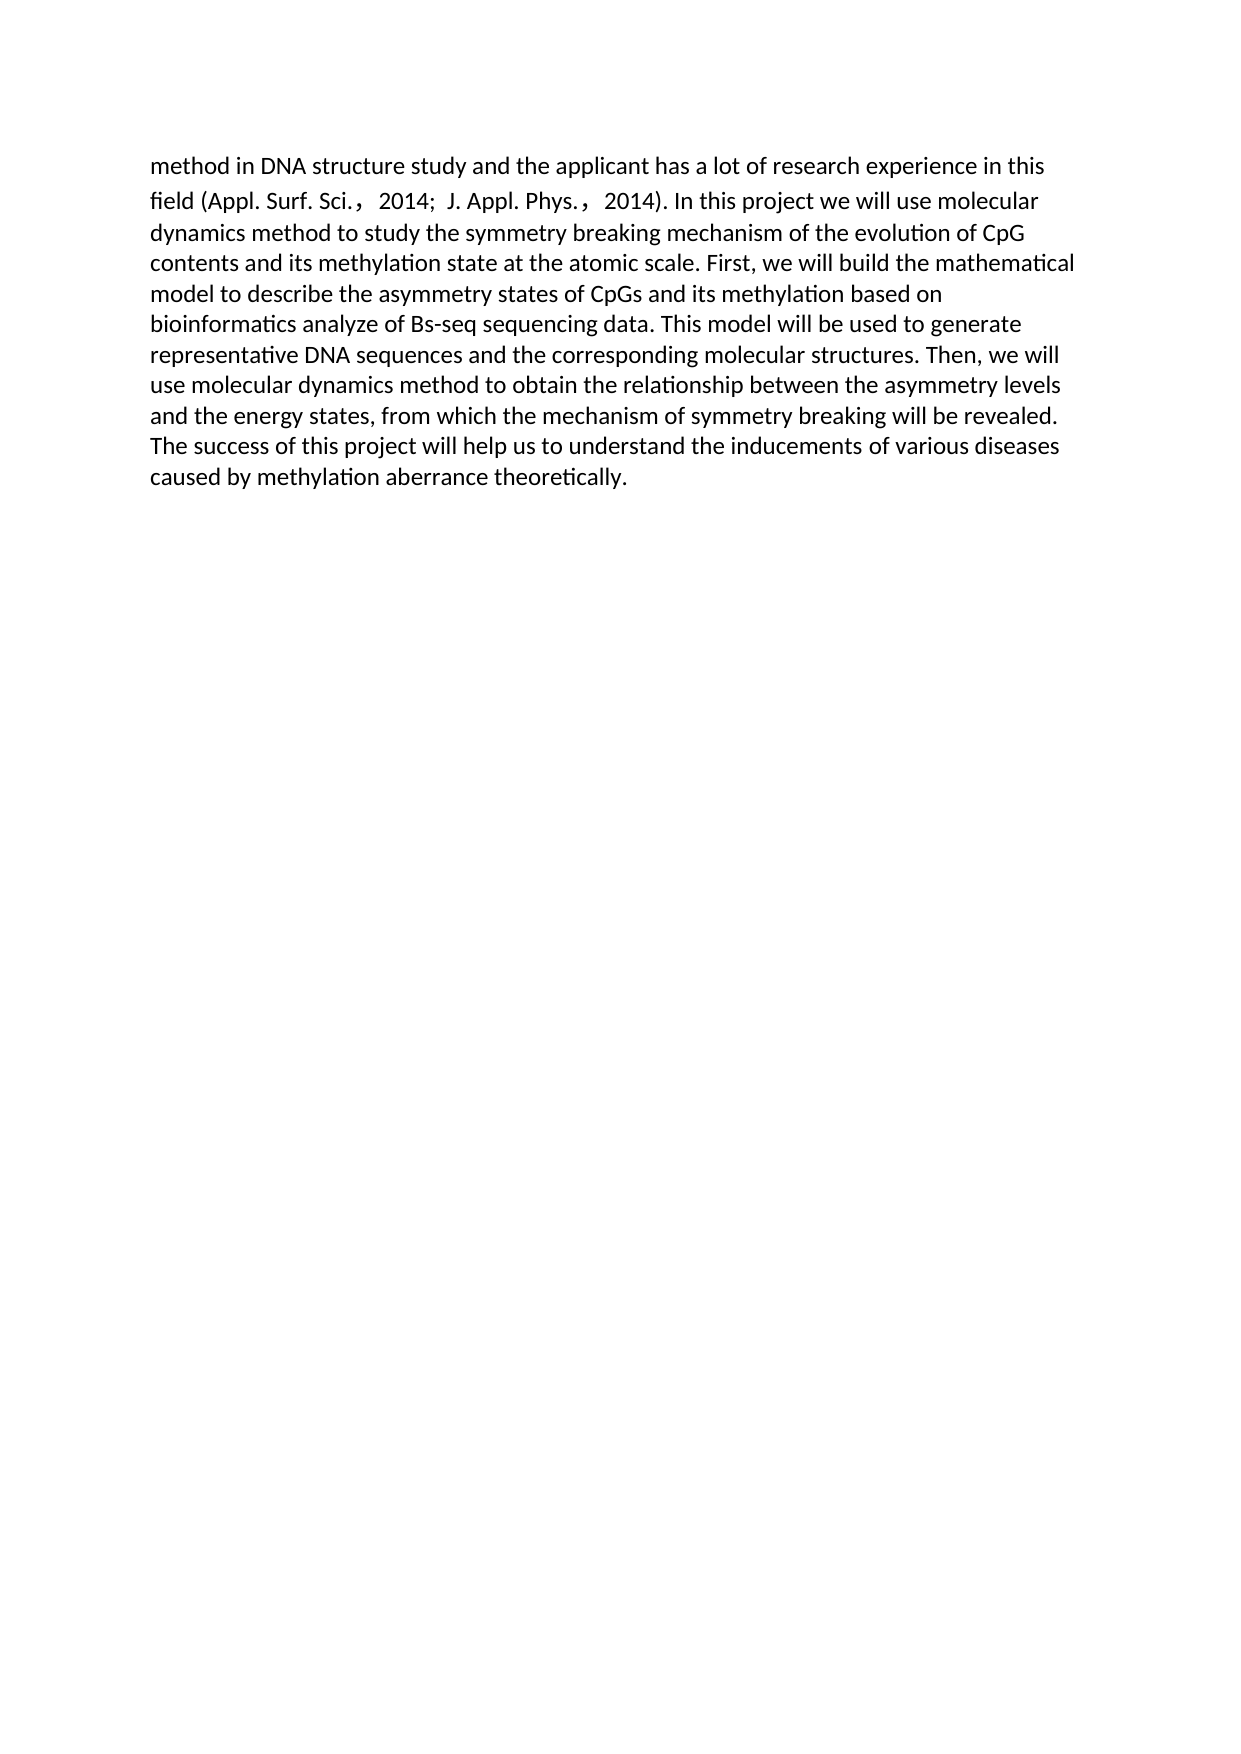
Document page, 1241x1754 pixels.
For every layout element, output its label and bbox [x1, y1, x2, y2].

text [150, 150, 1090, 491]
